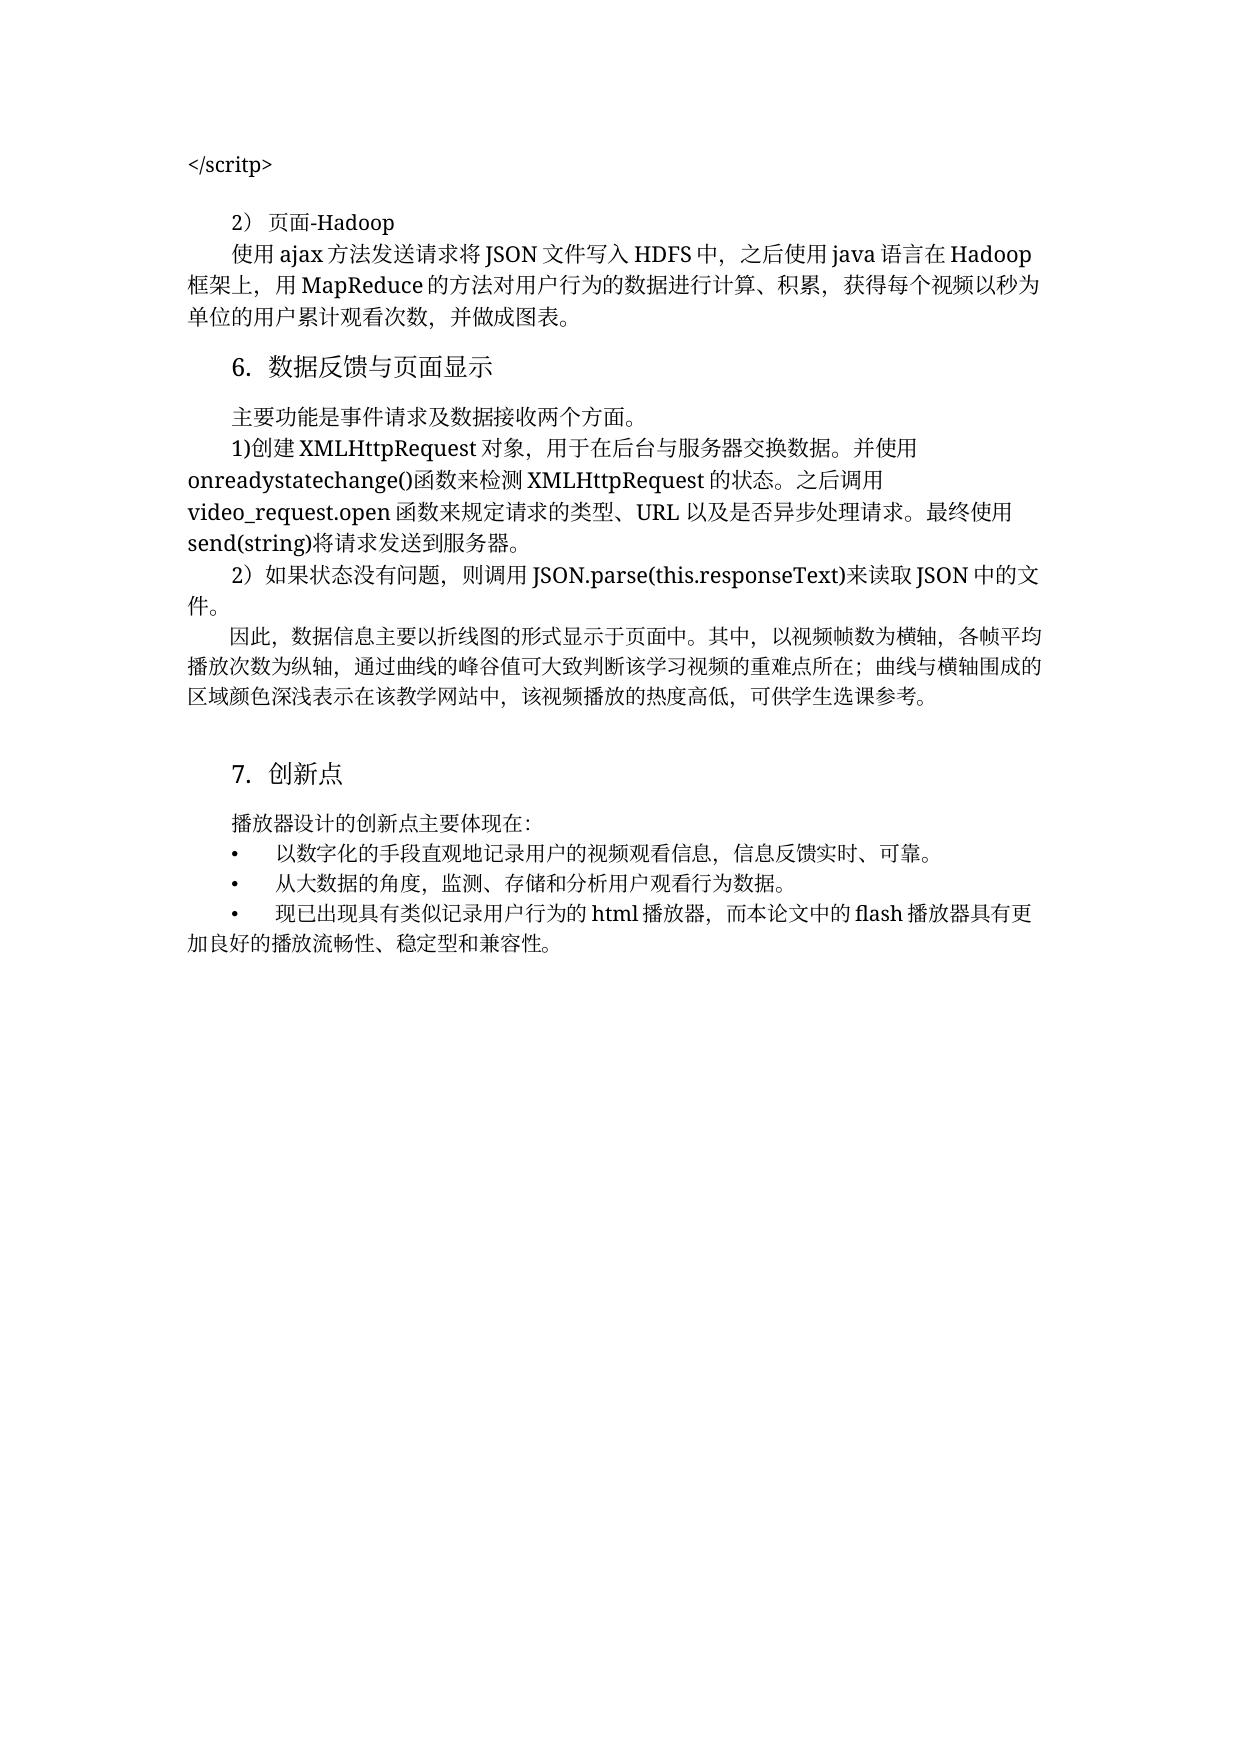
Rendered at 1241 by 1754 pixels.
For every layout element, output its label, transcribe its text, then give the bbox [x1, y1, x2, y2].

list 以数字化的手段直观地记录用户的视频观看信息，信息反馈实时、可靠。 [187, 837, 1053, 867]
list 现已出现具有类似记录用户行为的html播放器，而本论文中的flash播放器具有更加良好的播放流畅性、稳定型和兼容性。 [187, 897, 1053, 957]
text 2）如果状态没有问题，则调用JSON.parse(this.responseText)来读取JSON中的文件。 [187, 558, 1053, 621]
list 使用ajax方法发送请求将JSON文件写入HDFS中，之后使用java语言在Hadoop框架上，用MapReduce的方法对用户行为的数据进行计算、积累，获得每个视频以秒为单位的用户累计观看次数，并做成图表。 [187, 237, 1053, 332]
list 从大数据的角度，监测、存储和分析用户观看行为数据。 [187, 867, 1053, 897]
text 主要功能是事件请求及数据接收两个方面。 [187, 400, 1053, 432]
text 1)创建XMLHttpRequest对象，用于在后台与服务器交换数据。并使用onreadystatechange()函数来检测XMLHttpRequest的状态。之后调用video_request.open函数来规定请求的类型、URL 以及是否异步处理请求。最终使用send(string)将请求发送到服务器。 [187, 432, 1053, 558]
list 页面-Hadoop [231, 207, 1053, 237]
list 创新点 [231, 755, 1053, 791]
text </scritp> [187, 150, 1053, 178]
text 因此，数据信息主要以折线图的形式显示于页面中。其中，以视频帧数为横轴，各帧平均播放次数为纵轴，通过曲线的峰谷值可大致判断该学习视频的重难点所在；曲线与横轴围成的区域颜色深浅表示在该教学网站中，该视频播放的热度高低，可供学生选课参考。 [187, 621, 1053, 711]
text 播放器设计的创新点主要体现在： [231, 807, 1053, 837]
list 数据反馈与页面显示 [231, 348, 1053, 384]
